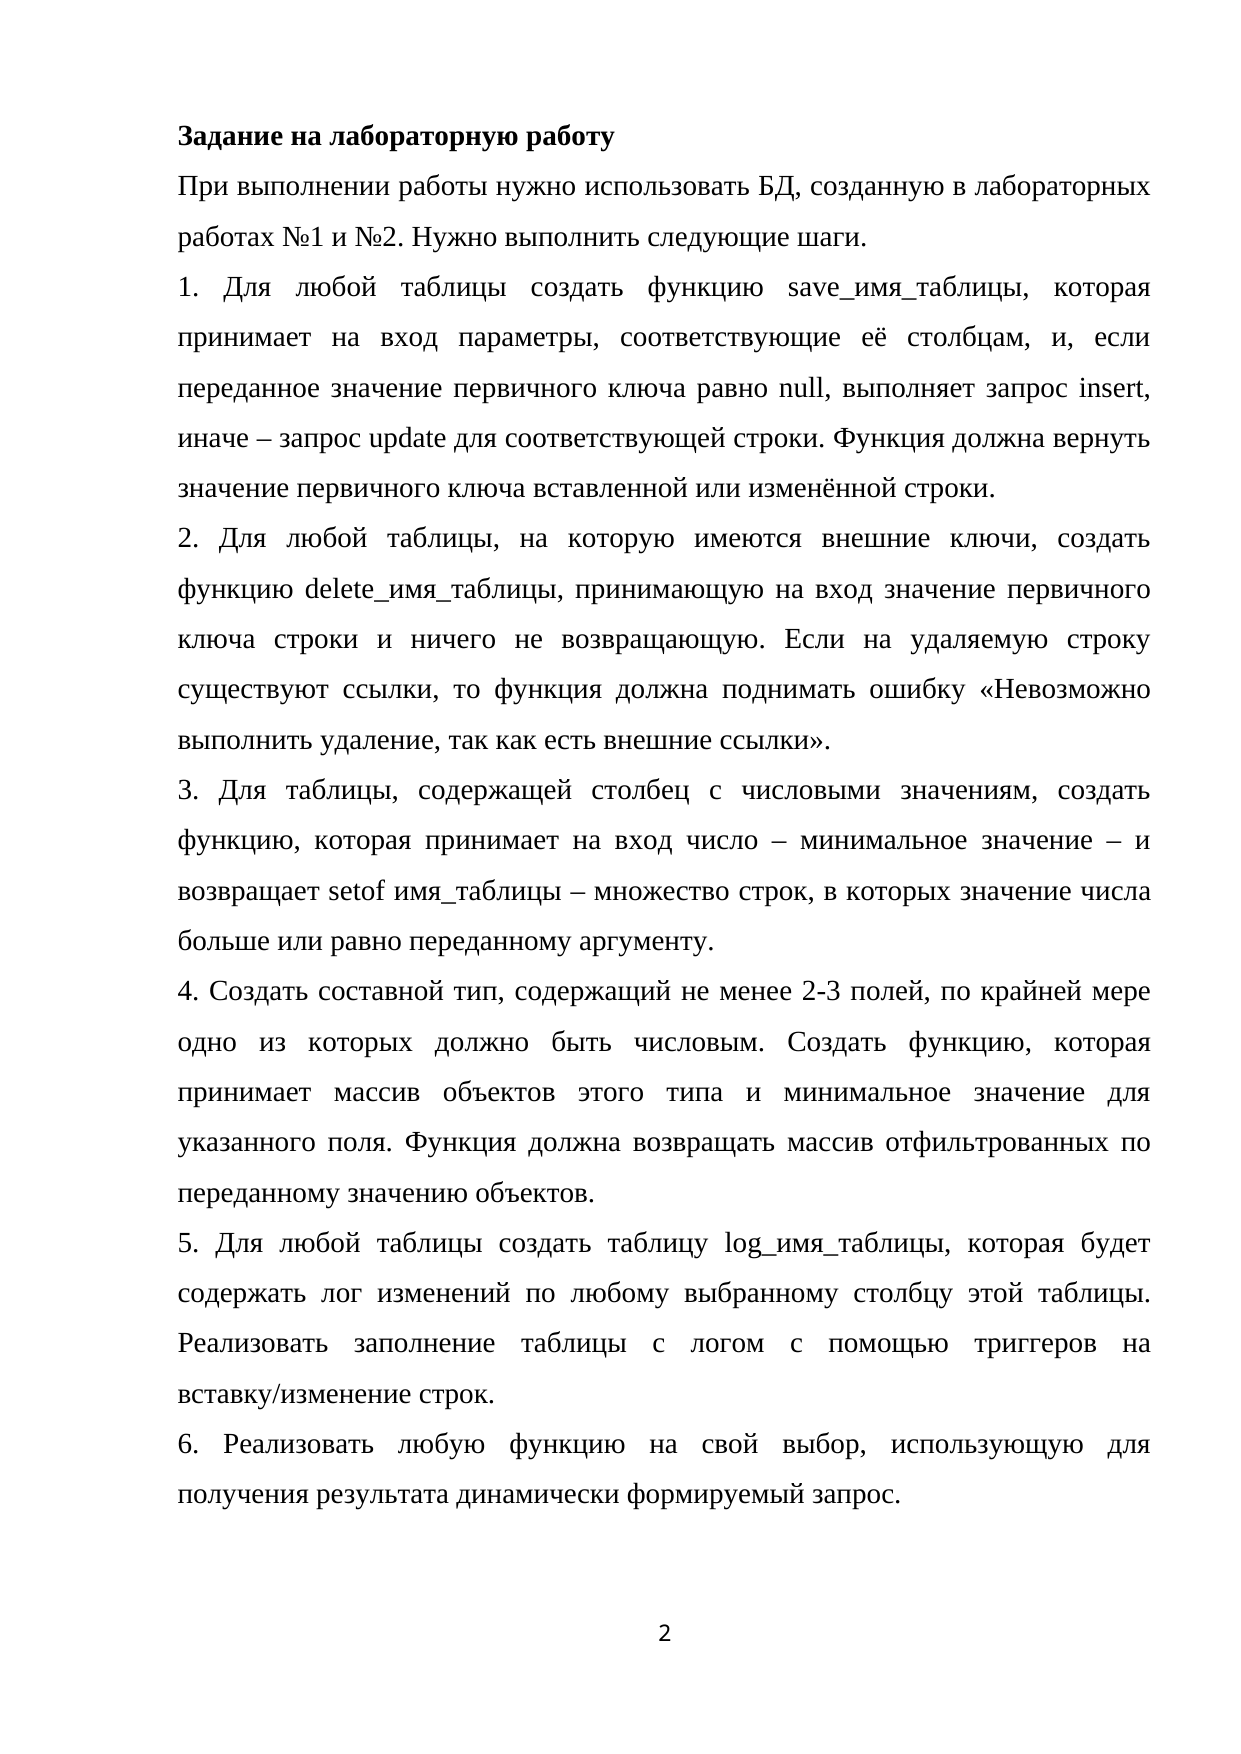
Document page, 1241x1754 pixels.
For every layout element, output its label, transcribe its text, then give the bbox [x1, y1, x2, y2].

text 1. Для любой таблицы создать функцию save_имя_таблицы, которая принимает на вход параметры, соответствующие её столбцам, и, если переданное значение первичного ключа равно null, выполняет запрос insert, иначе – запрос update для соответствующей строки. Функция должна вернуть значение первичного ключа вставленной или изменённой строки. [177, 269, 1152, 504]
text 2. Для любой таблицы, на которую имеются внешние ключи, создать функцию delete_имя_таблицы, принимающую на вход значение первичного ключа строки и ничего не возвращающую. Если на удаляемую строку существуют ссылки, то функция должна поднимать ошибку «Невозможно выполнить удаление, так как есть внешние ссылки». [177, 521, 1152, 755]
text 3. Для таблицы, содержащей столбец с числовыми значениям, создать функцию, которая принимает на вход число – минимальное значение – и возвращает setof имя_таблицы – множество строк, в которых значение числа больше или равно переданному аргументу. [177, 772, 1152, 957]
text 4. Создать составной тип, содержащий не менее 2-3 полей, по крайней мере одно из которых должно быть числовым. Создать функцию, которая принимает массив объектов этого типа и минимальное значение для указанного поля. Функция должна возвращать массив отфильтрованных по переданному значению объектов. [177, 973, 1152, 1208]
text 5. Для любой таблицы создать таблицу log_имя_таблицы, которая будет содержать лог изменений по любому выбранному столбцу этой таблицы. Реализовать заполнение таблицы с логом с помощью триггеров на вставку/изменение строк. [177, 1225, 1152, 1409]
text При выполнении работы нужно использовать БД, созданную в лабораторных работах №1 и №2. Нужно выполнить следующие шаги. [177, 168, 1152, 252]
text 6. Реализовать любую функцию на свой выбор, использующую для получения результата динамически формируемый запрос. [177, 1426, 1152, 1510]
text Задание на лабораторную работу [177, 118, 1152, 152]
